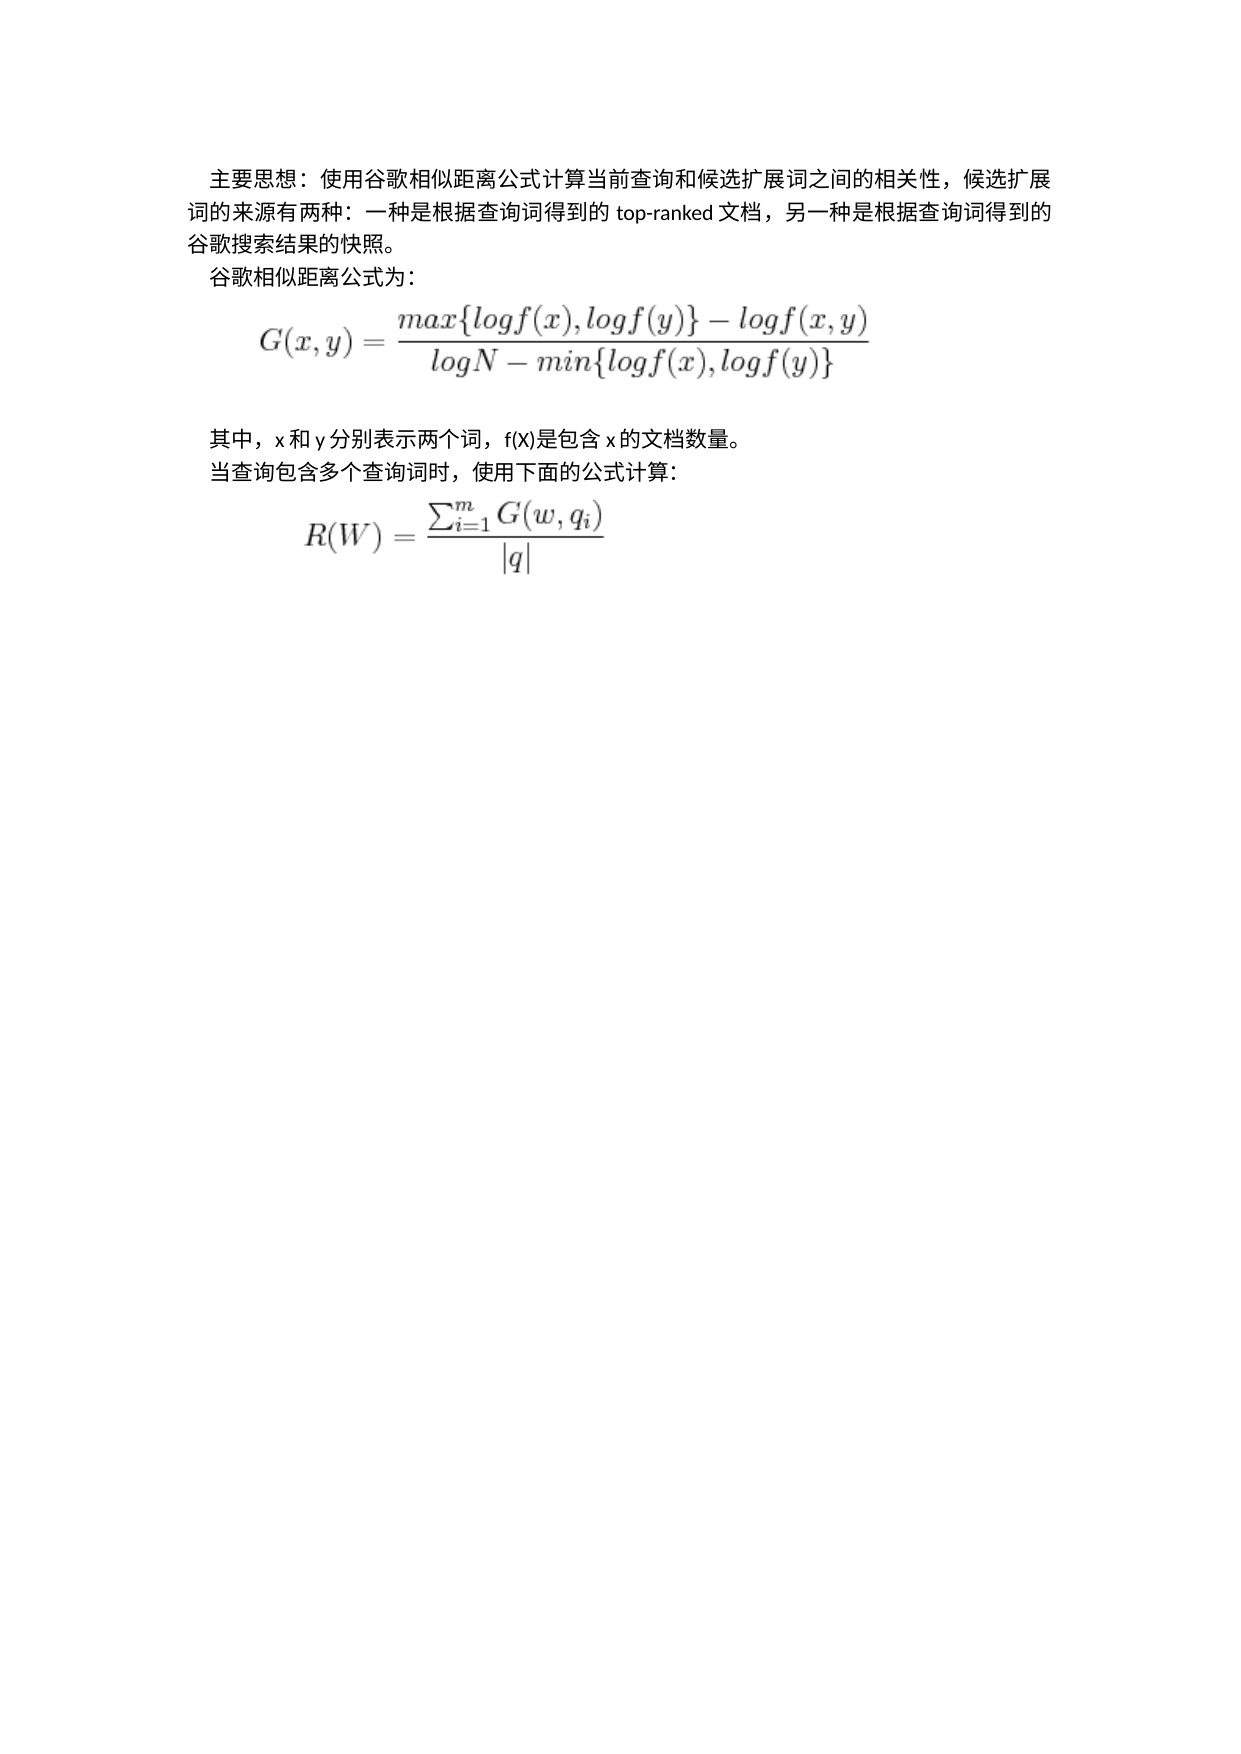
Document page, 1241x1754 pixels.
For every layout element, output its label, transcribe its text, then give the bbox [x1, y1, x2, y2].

text 主要思想：使用谷歌相似距离公式计算当前查询和候选扩展词之间的相关性，候选扩展词的来源有两种：一种是根据查询词得到的top-ranked文档，另一种是根据查询词得到的谷歌搜索结果的快照。 [187, 162, 1053, 259]
picture [214, 292, 910, 420]
text 其中，x和y分别表示两个词，f(X)是包含x的文档数量。 [187, 422, 1053, 454]
text 当查询包含多个查询词时，使用下面的公式计算： [187, 454, 1053, 487]
text 谷歌相似距离公式为： [187, 259, 1053, 292]
picture [276, 487, 659, 598]
